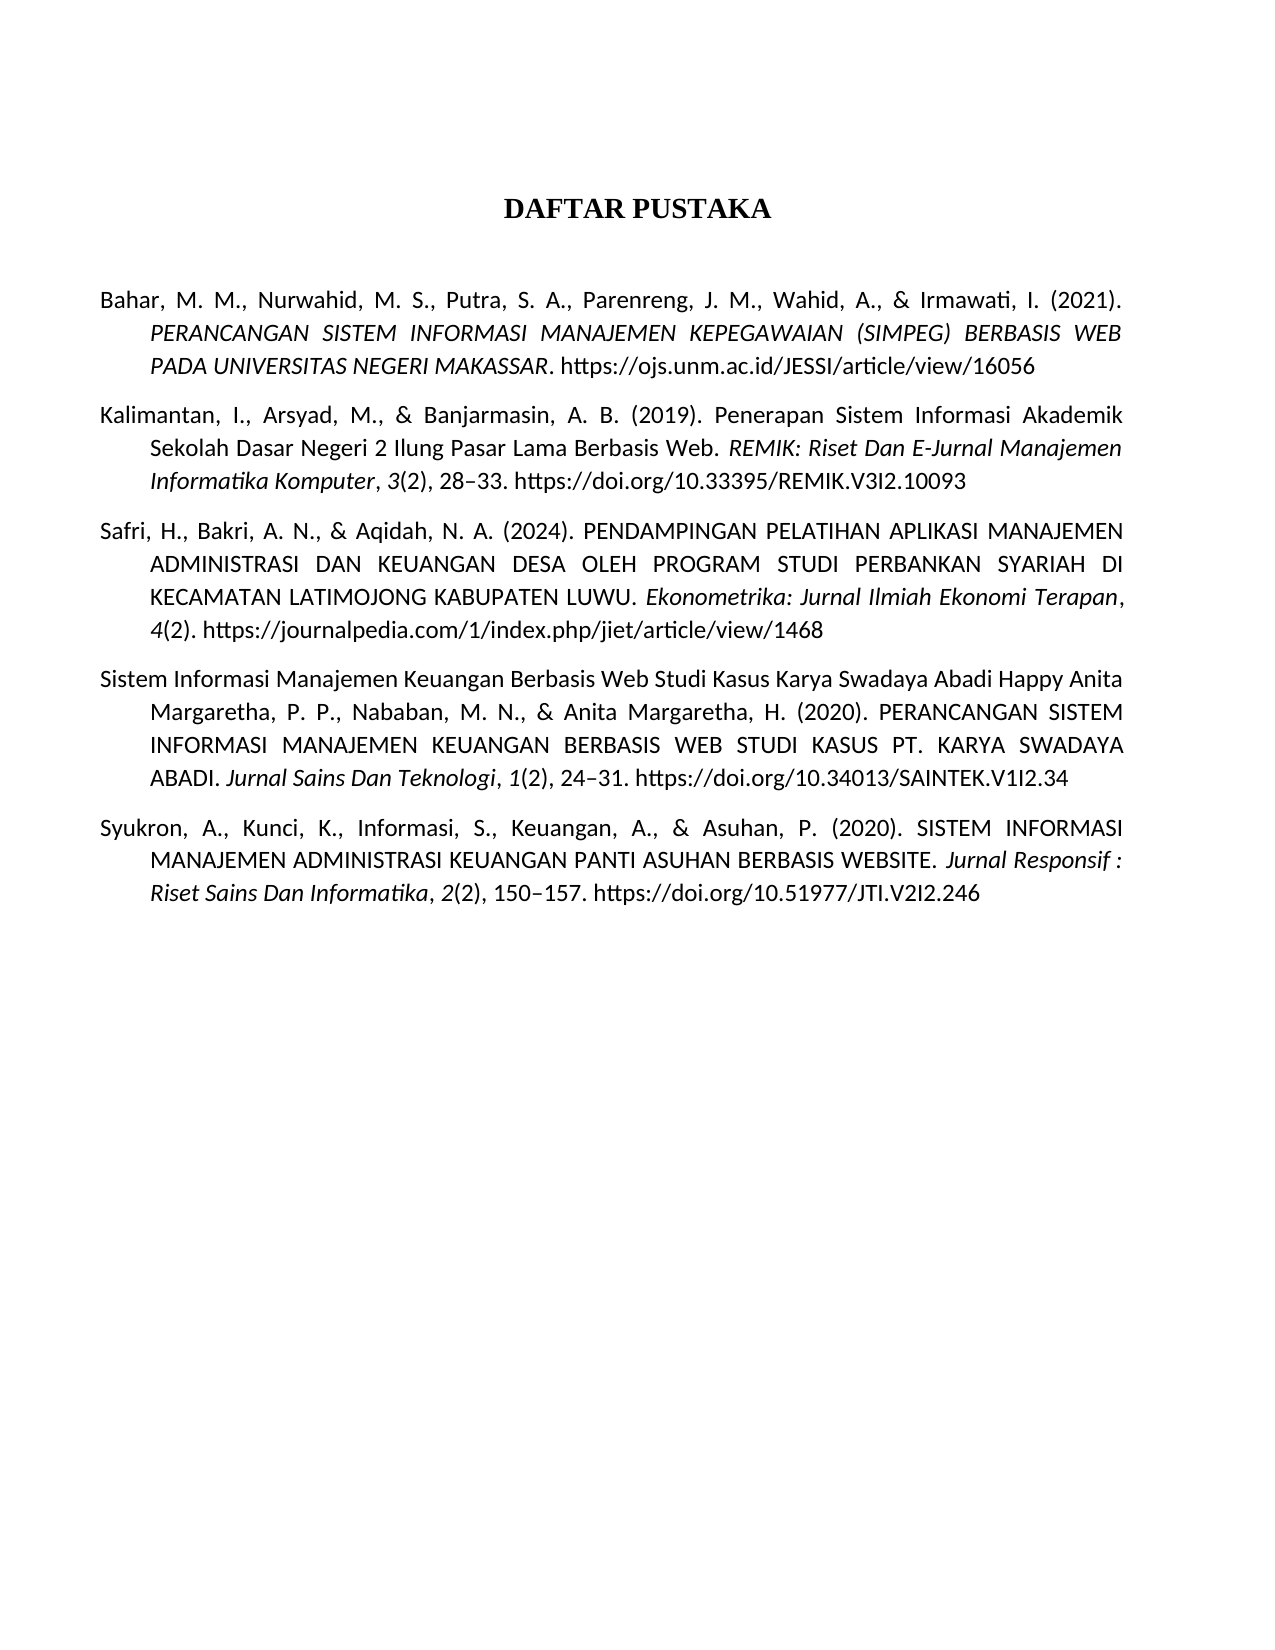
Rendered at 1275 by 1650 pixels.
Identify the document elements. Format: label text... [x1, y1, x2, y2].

text DAFTAR PUSTAKA [150, 191, 1125, 225]
